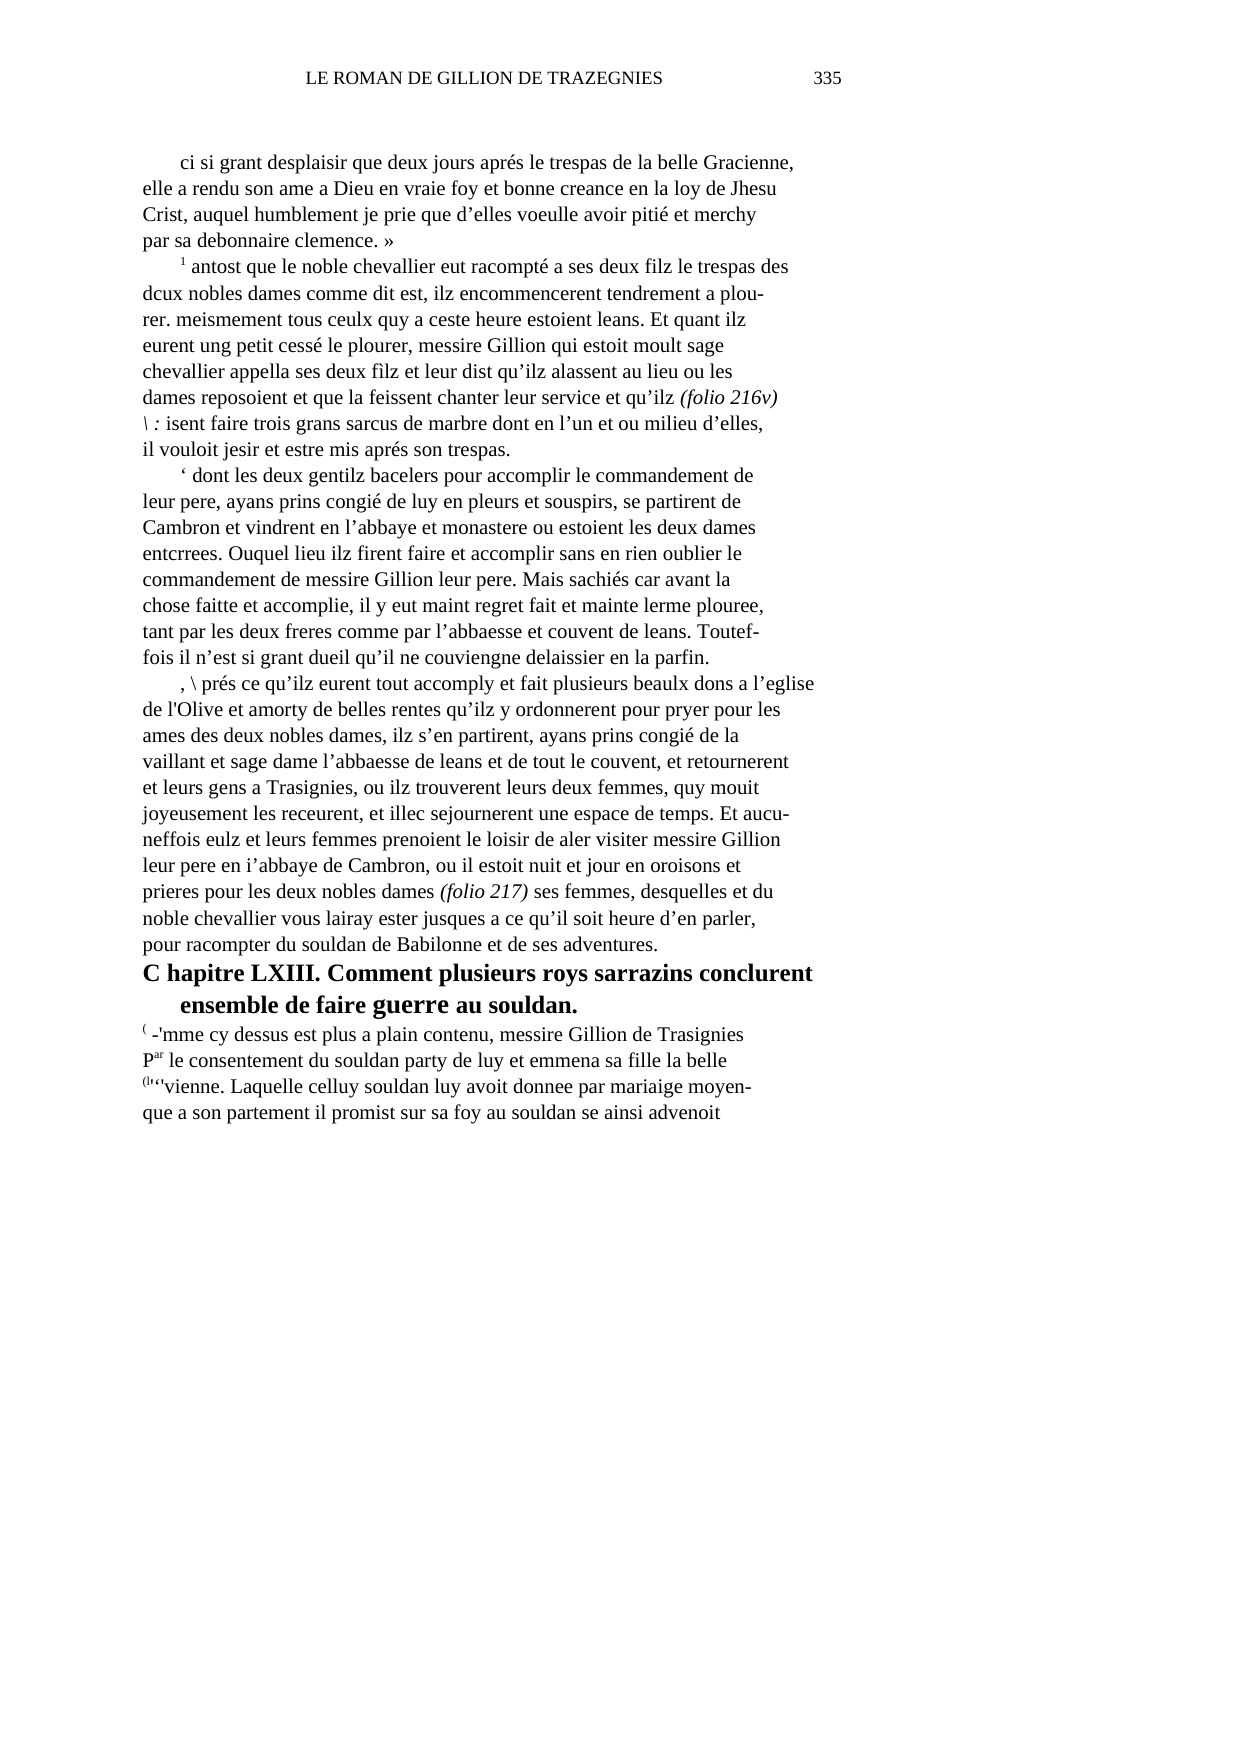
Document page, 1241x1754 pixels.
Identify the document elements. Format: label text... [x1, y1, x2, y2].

text C hapitre LXIII. Comment plusieurs roys sarrazins conclurent ensemble de faire guerre au souldan. [142, 956, 1090, 1020]
text ci si grant desplaisir que deux jours aprés le trespas de la belle Gracienne, elle a rendu son ame a Dieu en vraie foy et bonne creance en la loy de Jhesu Crist, auquel humblement je prie que d’elles voeulle avoir pitié et merchy par sa debonnaire clemence. » [142, 149, 1090, 253]
text ‘ dont les deux gentilz bacelers pour accomplir le commandement de leur pere, ayans prins congié de luy en pleurs et souspirs, se partirent de Cambron et vindrent en l’abbaye et monastere ou estoient les deux dames entcrrees. Ouquel lieu ilz firent faire et accomplir sans en rien oublier le commandement de messire Gillion leur pere. Mais sachiés car avant la chose faitte et accomplie, il y eut maint regret fait et mainte lerme plouree, tant par les deux freres comme par l’abbaesse et couvent de leans. Toutef- fois il n’est si grant dueil qu’il ne couviengne delaissier en la parfin. [142, 461, 1090, 670]
text ( -'mme cy dessus est plus a plain contenu, messire Gillion de Trasignies Par le consentement du souldan party de luy et emmena sa fille la belle (l'‘'vienne. Laquelle celluy souldan luy avoit donnee par mariaige moyen- que a son partement il promist sur sa foy au souldan se ainsi advenoit [142, 1020, 1090, 1124]
text 1 antost que le noble chevallier eut racompté a ses deux filz le trespas des dcux nobles dames comme dit est, ilz encommencerent tendrement a plou- rer. meismement tous ceulx quy a ceste heure estoient leans. Et quant ilz eurent ung petit cessé le plourer, messire Gillion qui estoit moult sage chevallier appella ses deux fìlz et leur dist qu’ilz alassent au lieu ou les dames reposoient et que la feissent chanter leur service et qu’ilz (folio 216v) \ : isent faire trois grans sarcus de marbre dont en l’un et ou milieu d’elles, il vouloit jesir et estre mis aprés son trespas. [142, 253, 1090, 461]
text , \ prés ce qu’ilz eurent tout accomply et fait plusieurs beaulx dons a l’eglise de l'Olive et amorty de belles rentes qu’ilz y ordonnerent pour pryer pour les ames des deux nobles dames, ilz s’en partirent, ayans prins congié de la vaillant et sage dame l’abbaesse de leans et de tout le couvent, et retournerent et leurs gens a Trasignies, ou ilz trouverent leurs deux femmes, quy mouit joyeusement les receurent, et illec sejournerent une espace de temps. Et aucu- neffois eulz et leurs femmes prenoient le loisir de aler visiter messire Gillion leur pere en i’abbaye de Cambron, ou il estoit nuit et jour en oroisons et prieres pour les deux nobles dames (folio 217) ses femmes, desquelles et du noble chevallier vous lairay ester jusques a ce qu’il soit heure d’en parler, pour racompter du souldan de Babilonne et de ses adventures. [142, 670, 1090, 956]
